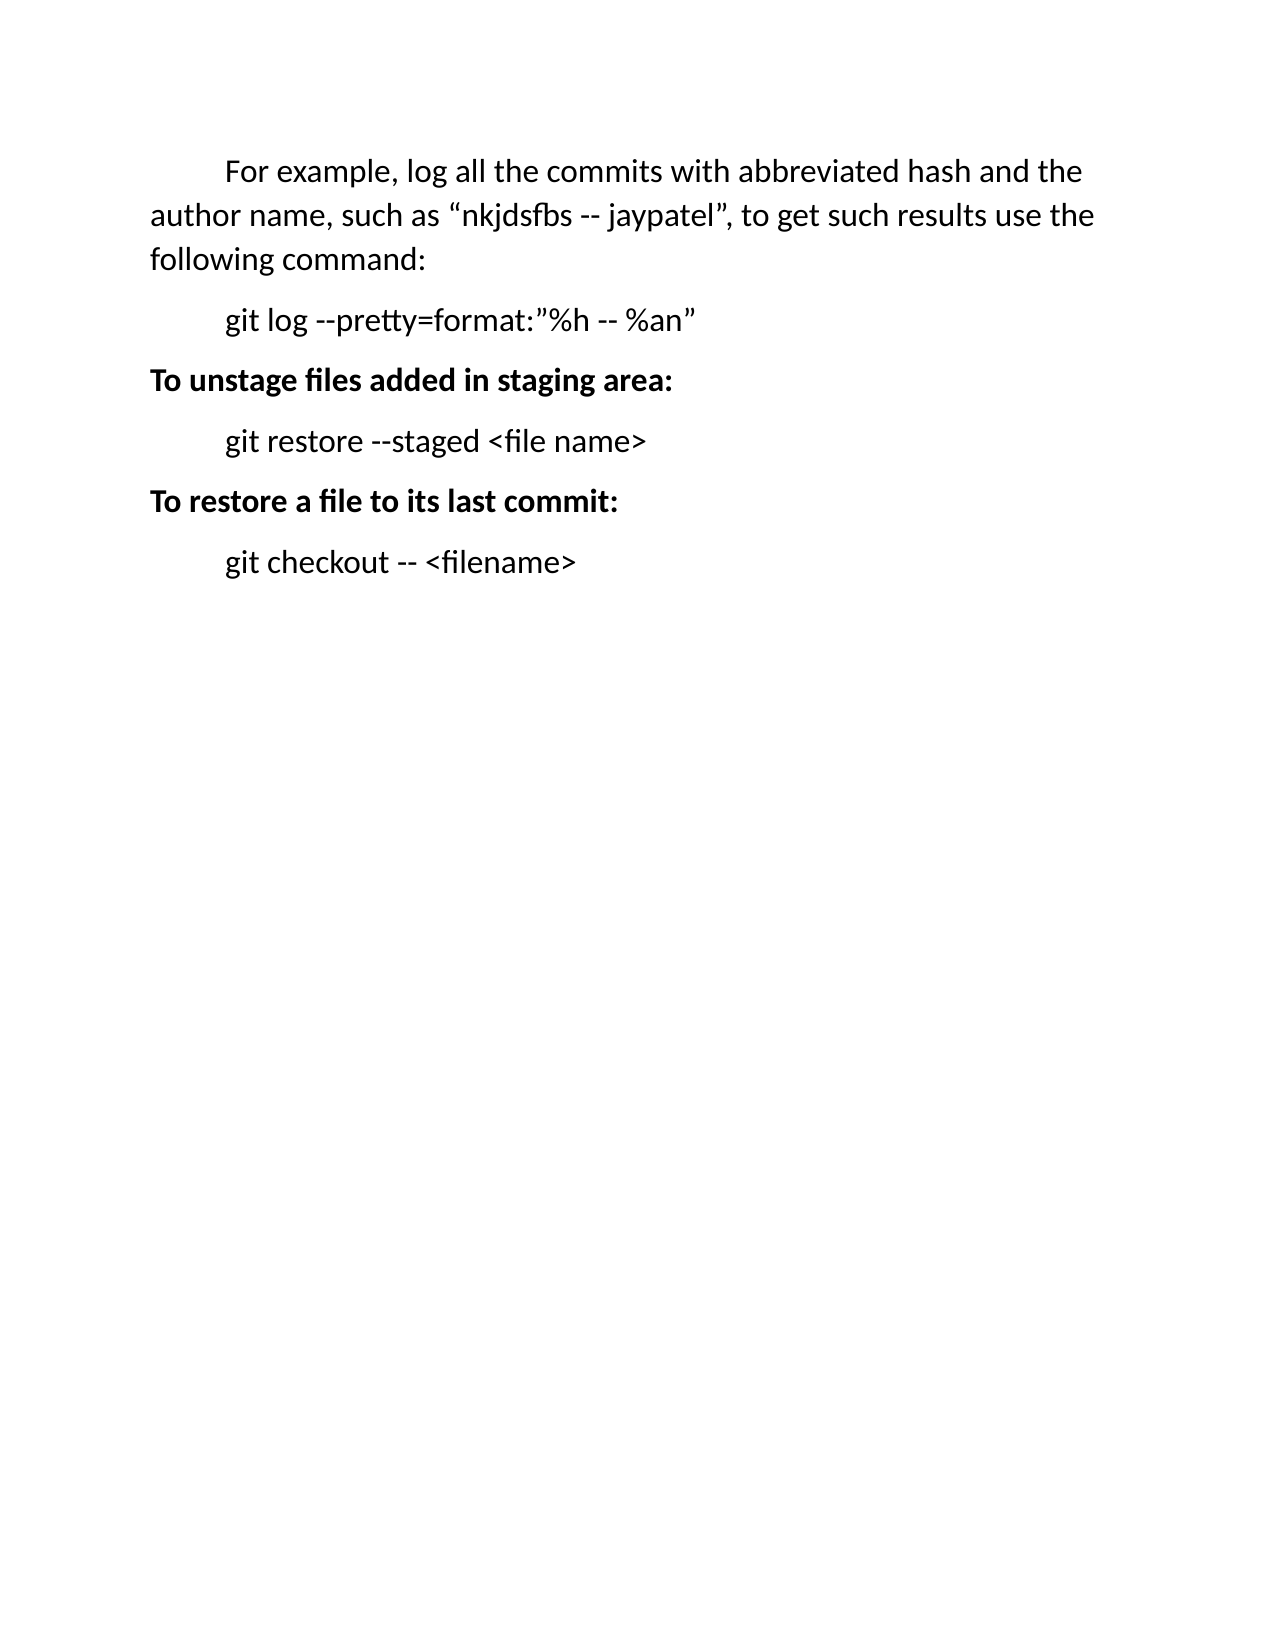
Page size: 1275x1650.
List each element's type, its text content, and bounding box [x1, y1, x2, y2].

text To restore a file to its last commit: [150, 480, 1125, 521]
text git log --pretty=format:”%h -- %an” [150, 298, 1125, 339]
text git restore --staged <file name> [150, 420, 1125, 461]
text git checkout -- <filename> [150, 541, 1125, 582]
text For example, log all the commits with abbreviated hash and the author name, such as “nkjdsfbs -- jaypatel”, to get such results use the following command: [150, 150, 1125, 279]
text To unstage files added in staging area: [150, 359, 1125, 400]
